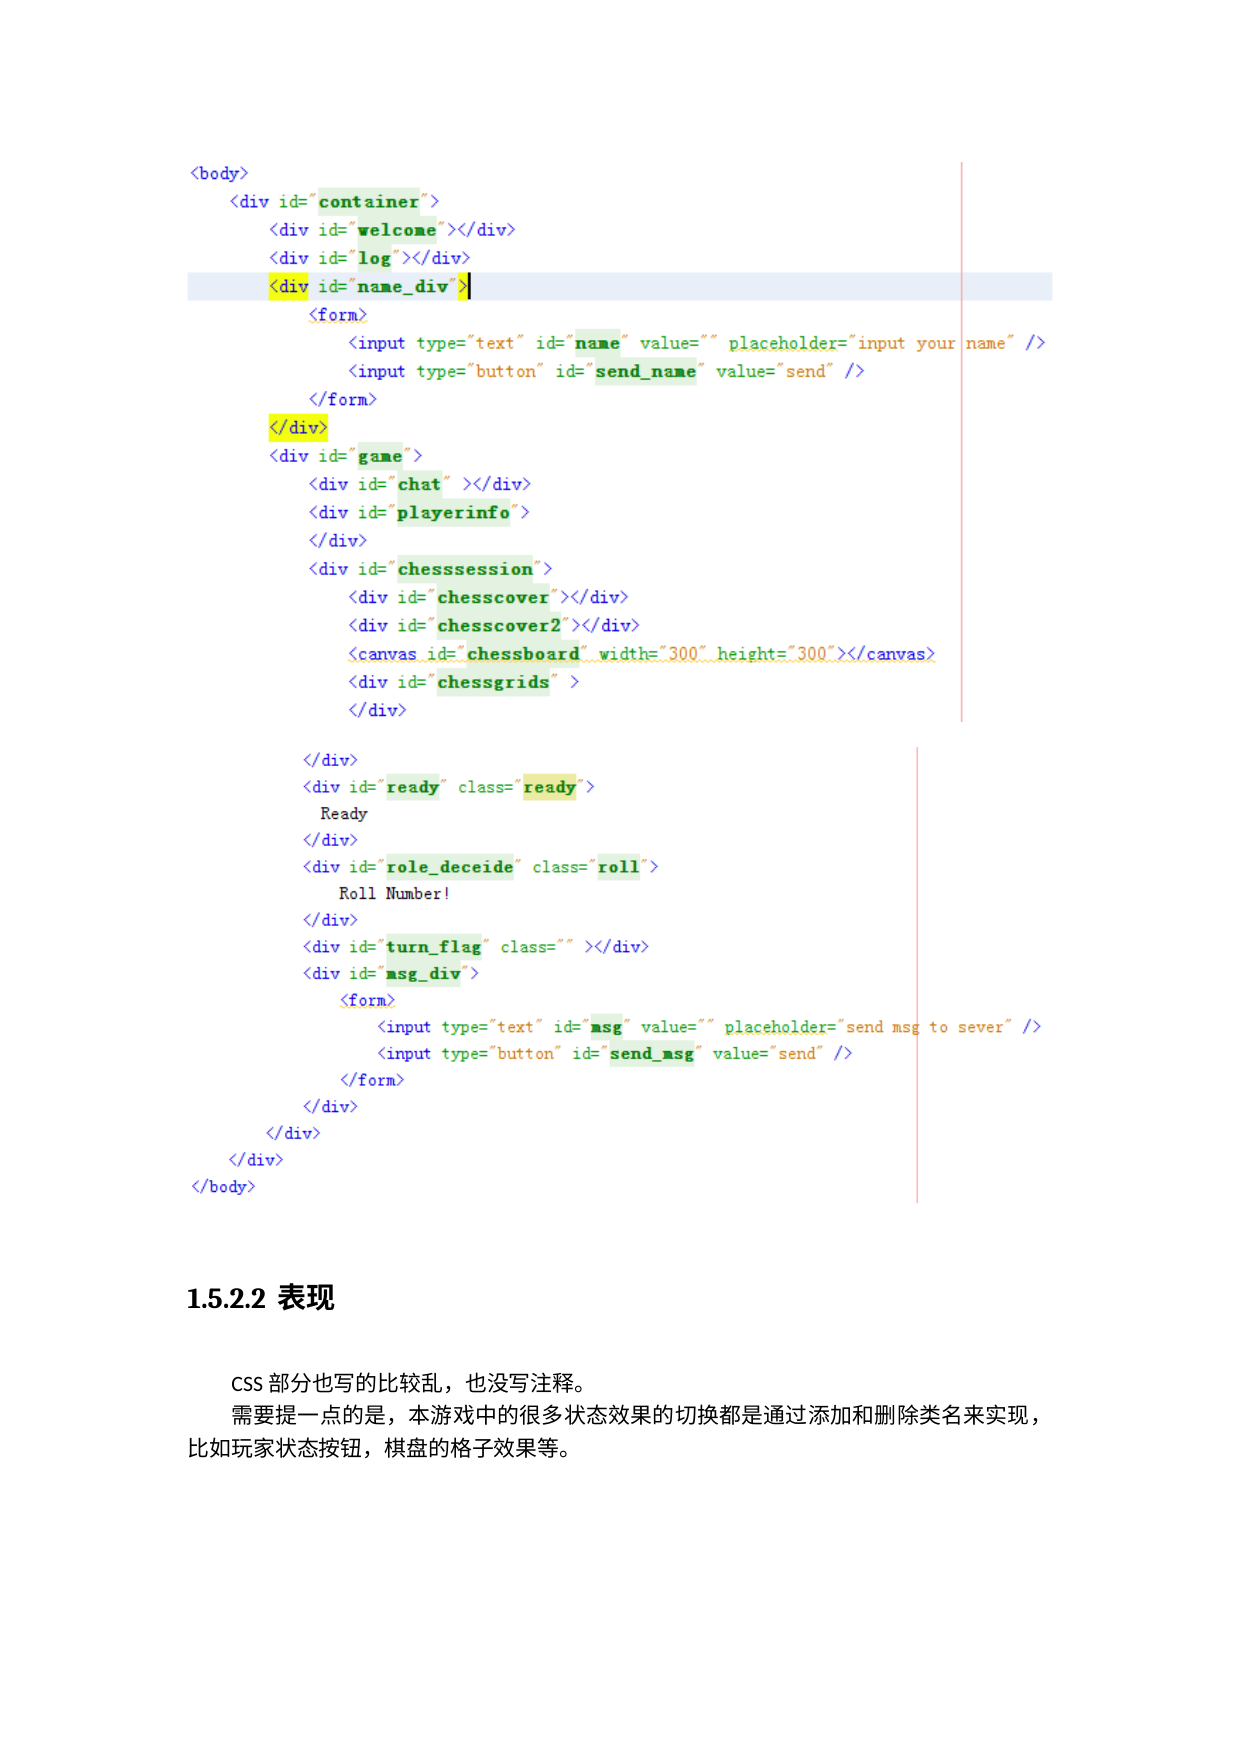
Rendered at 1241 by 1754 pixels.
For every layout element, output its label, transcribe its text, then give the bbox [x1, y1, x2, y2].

subtitle 表现 [187, 1264, 1053, 1329]
text 需要提一点的是，本游戏中的很多状态效果的切换都是通过添加和删除类名来实现，比如玩家状态按钮，棋盘的格子效果等。 [187, 1398, 1053, 1463]
picture [187, 747, 1051, 1203]
text CSS 部分也写的比较乱，也没写注释。 [231, 1365, 1053, 1398]
picture [187, 162, 1053, 722]
